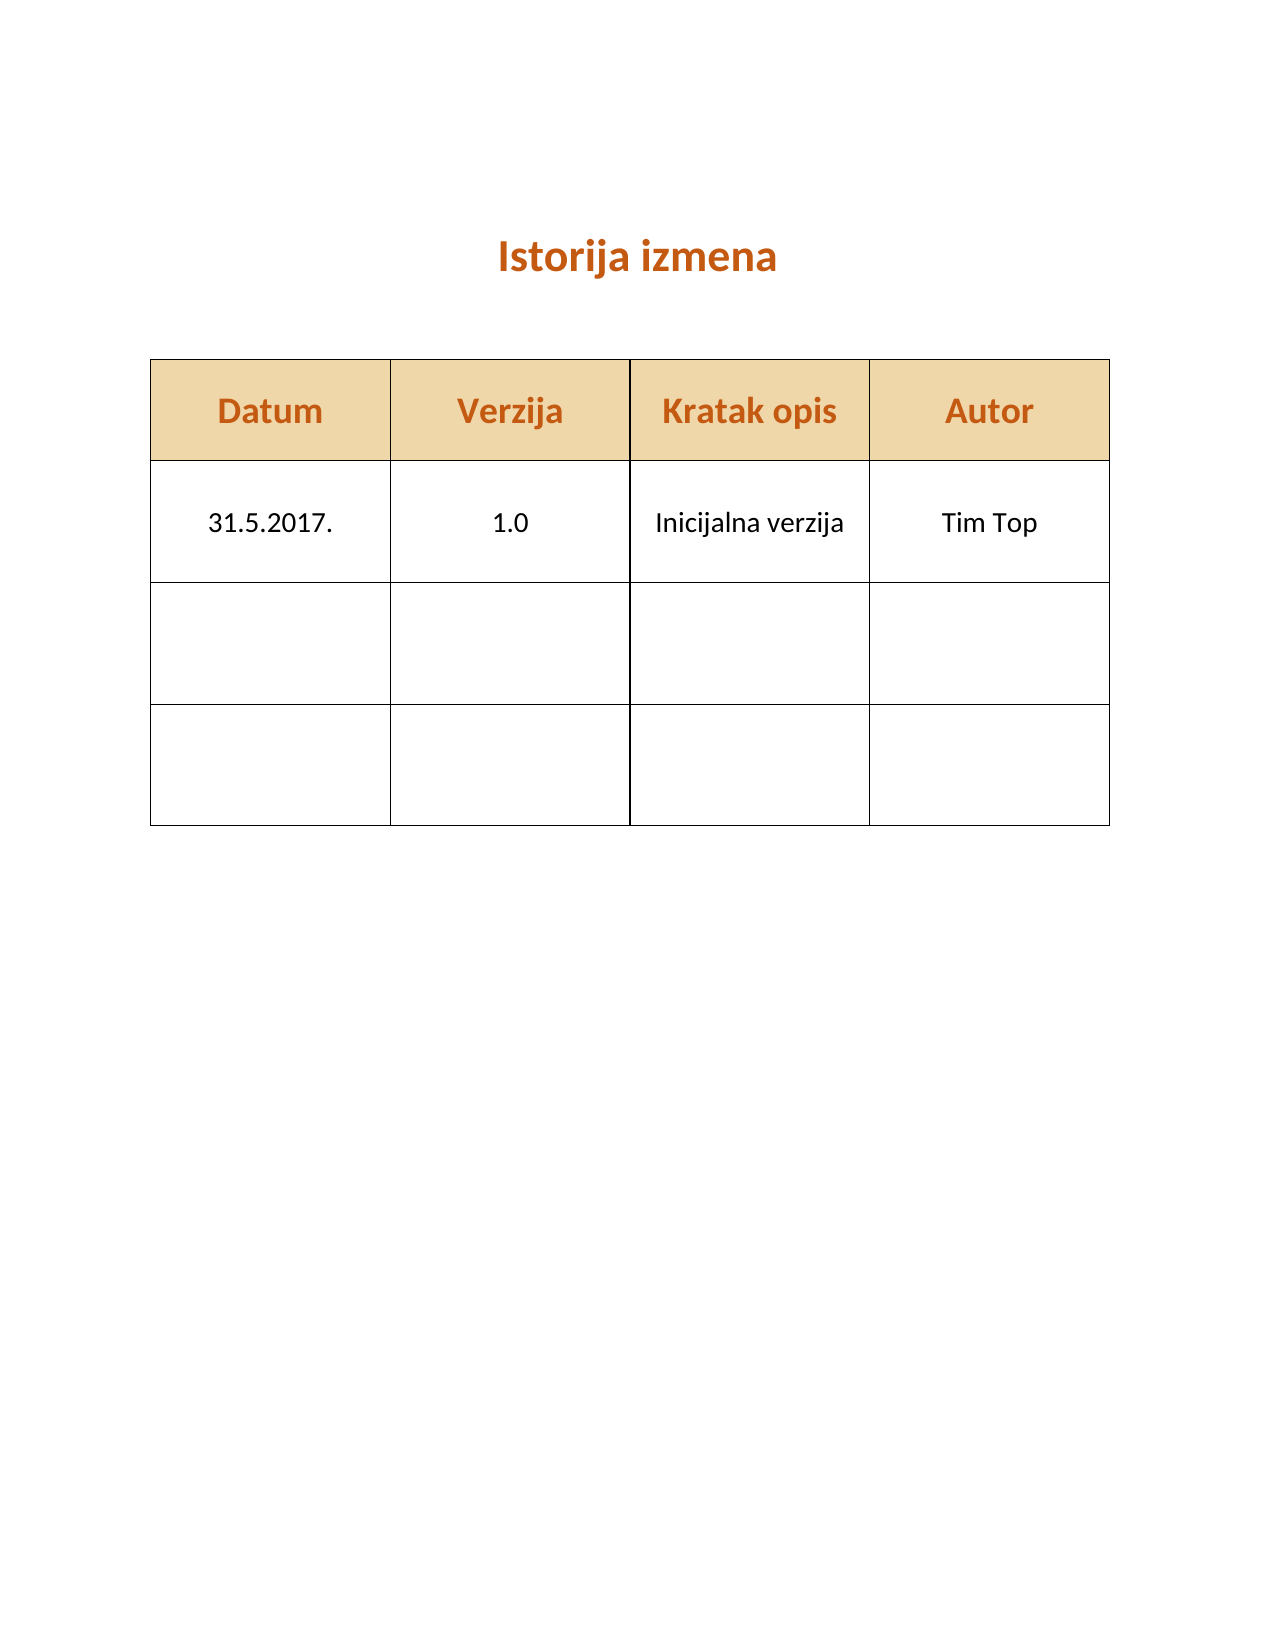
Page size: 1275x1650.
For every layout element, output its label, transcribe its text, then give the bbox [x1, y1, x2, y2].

table_cell Tim Top [870, 461, 1109, 582]
text Istorija izmena [150, 227, 1125, 283]
table_header Kratak opis [631, 360, 869, 460]
table_cell [151, 705, 390, 825]
table_cell [631, 583, 869, 703]
table_header Datum [151, 360, 390, 460]
table_cell Inicijalna verzija [631, 461, 869, 582]
table_cell 31.5.2017. [151, 461, 390, 582]
table_cell [391, 705, 629, 825]
table_header Autor [870, 360, 1109, 460]
table_cell [391, 583, 629, 703]
table_cell [631, 705, 869, 825]
table_header Verzija [391, 360, 629, 460]
table_cell [870, 705, 1109, 825]
table_cell 1.0 [391, 461, 629, 582]
table_cell [151, 583, 390, 703]
table_cell [870, 583, 1109, 703]
